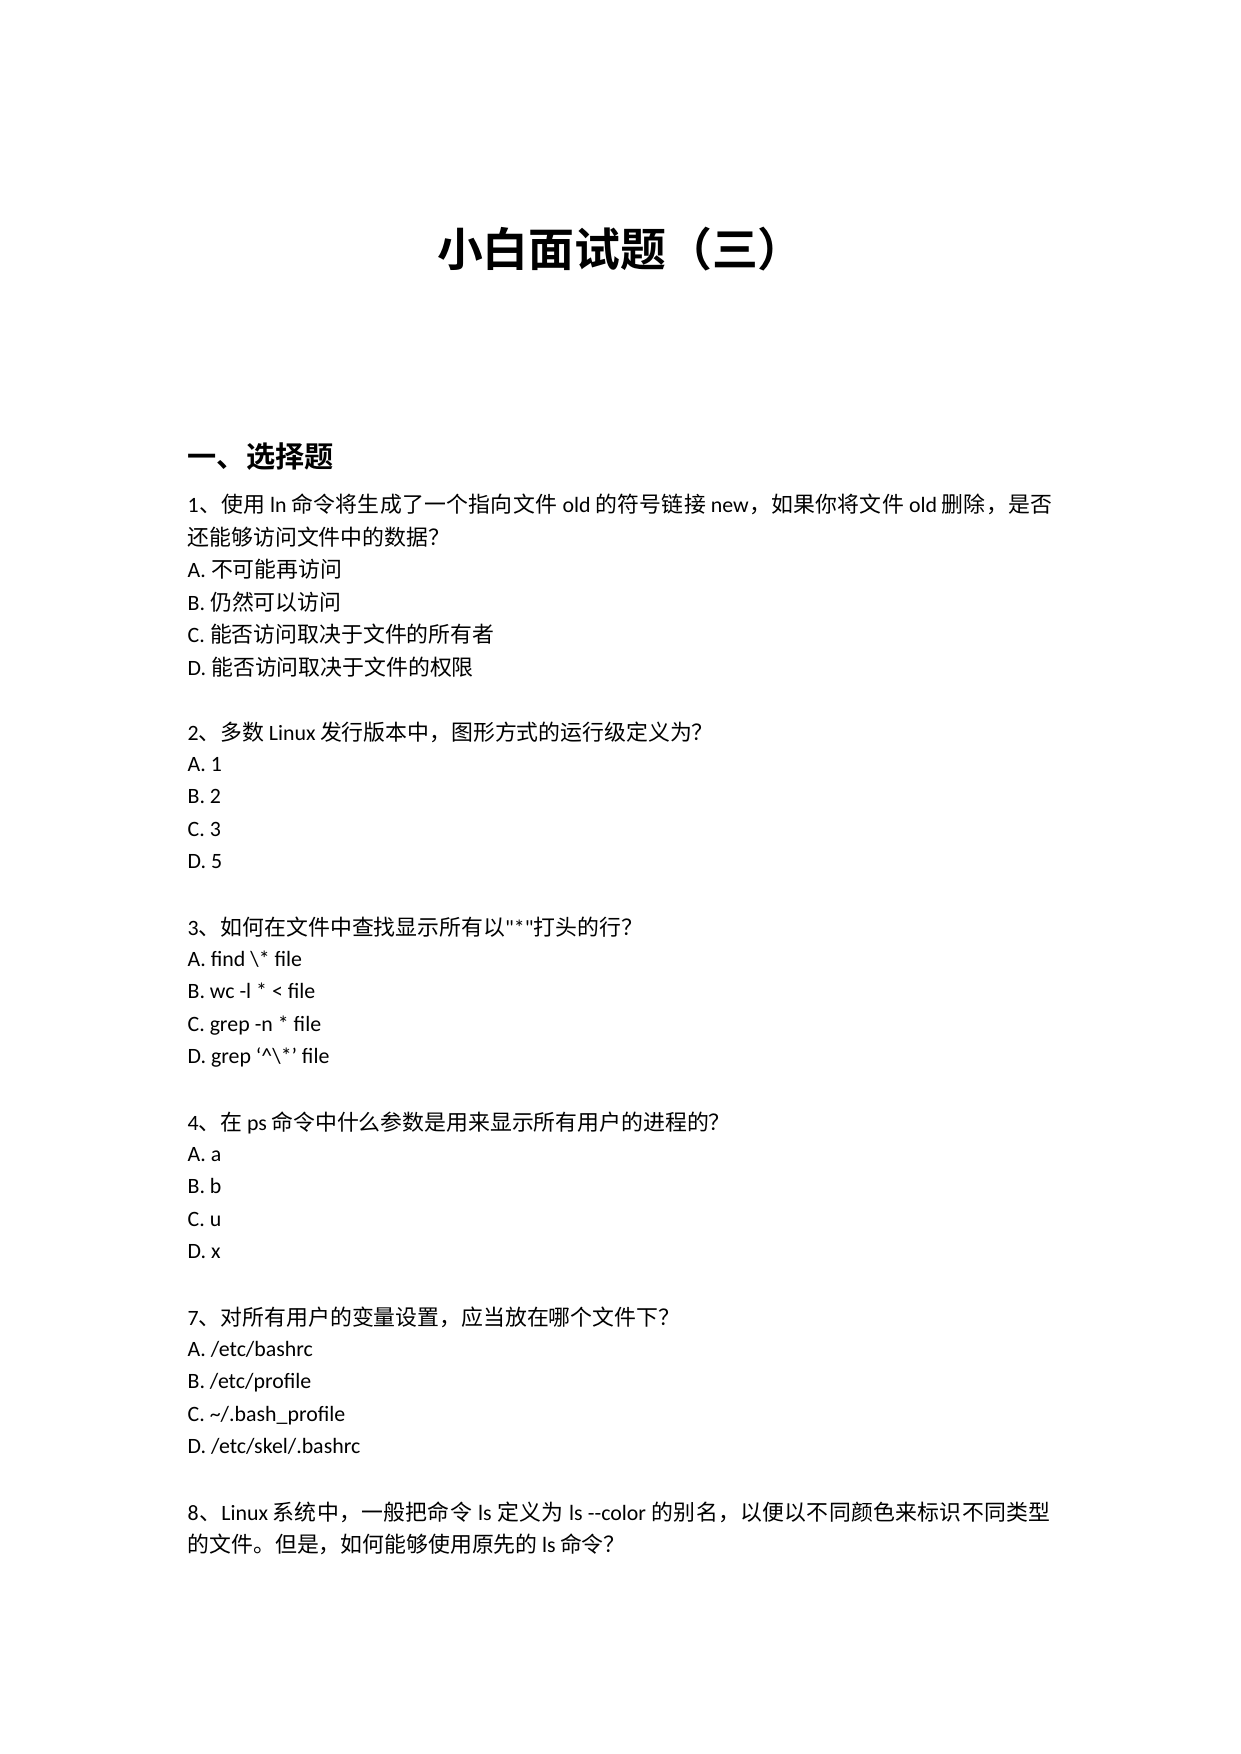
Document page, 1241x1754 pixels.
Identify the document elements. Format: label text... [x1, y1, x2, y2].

text B. /etc/profile [187, 1364, 1053, 1397]
text 4、在ps命令中什么参数是用来显示所有用户的进程的？ [187, 1104, 1053, 1137]
text B. wc -l * < file [187, 974, 1053, 1007]
text A. a [187, 1137, 1053, 1169]
text D. 能否访问取决于文件的权限 [187, 649, 1053, 682]
text B. 仍然可以访问 [187, 584, 1053, 617]
text C. grep -n * file [187, 1007, 1053, 1039]
text D. grep ‘^\*’ file [187, 1039, 1053, 1072]
text C. u [187, 1202, 1053, 1234]
text B. b [187, 1169, 1053, 1202]
text 1、使用ln命令将生成了一个指向文件old的符号链接new，如果你将文件old删除，是否还能够访问文件中的数据？ [187, 487, 1053, 552]
text D. /etc/skel/.bashrc [187, 1429, 1053, 1462]
text A. 不可能再访问 [187, 552, 1053, 584]
text A. /etc/bashrc [187, 1332, 1053, 1364]
text D. x [187, 1234, 1053, 1267]
text 一、选择题 [187, 422, 1053, 487]
text D. 5 [187, 844, 1053, 877]
text C. ~/.bash_profile [187, 1397, 1053, 1429]
text A. find \* file [187, 942, 1053, 974]
text A. 1 [187, 747, 1053, 779]
subtitle 小白面试题（三） [187, 197, 1053, 295]
text 8、Linux系统中，一般把命令 ls 定义为 ls --color 的别名，以便以不同颜色来标识不同类型的文件。但是，如何能够使用原先的ls命令？ [187, 1494, 1053, 1559]
text 3、如何在文件中查找显示所有以"*"打头的行？ [187, 909, 1053, 942]
text 2、多数Linux发行版本中，图形方式的运行级定义为？ [187, 714, 1053, 747]
text C. 3 [187, 812, 1053, 844]
text C. 能否访问取决于文件的所有者 [187, 617, 1053, 649]
text 7、对所有用户的变量设置，应当放在哪个文件下？ [187, 1299, 1053, 1332]
text B. 2 [187, 779, 1053, 812]
